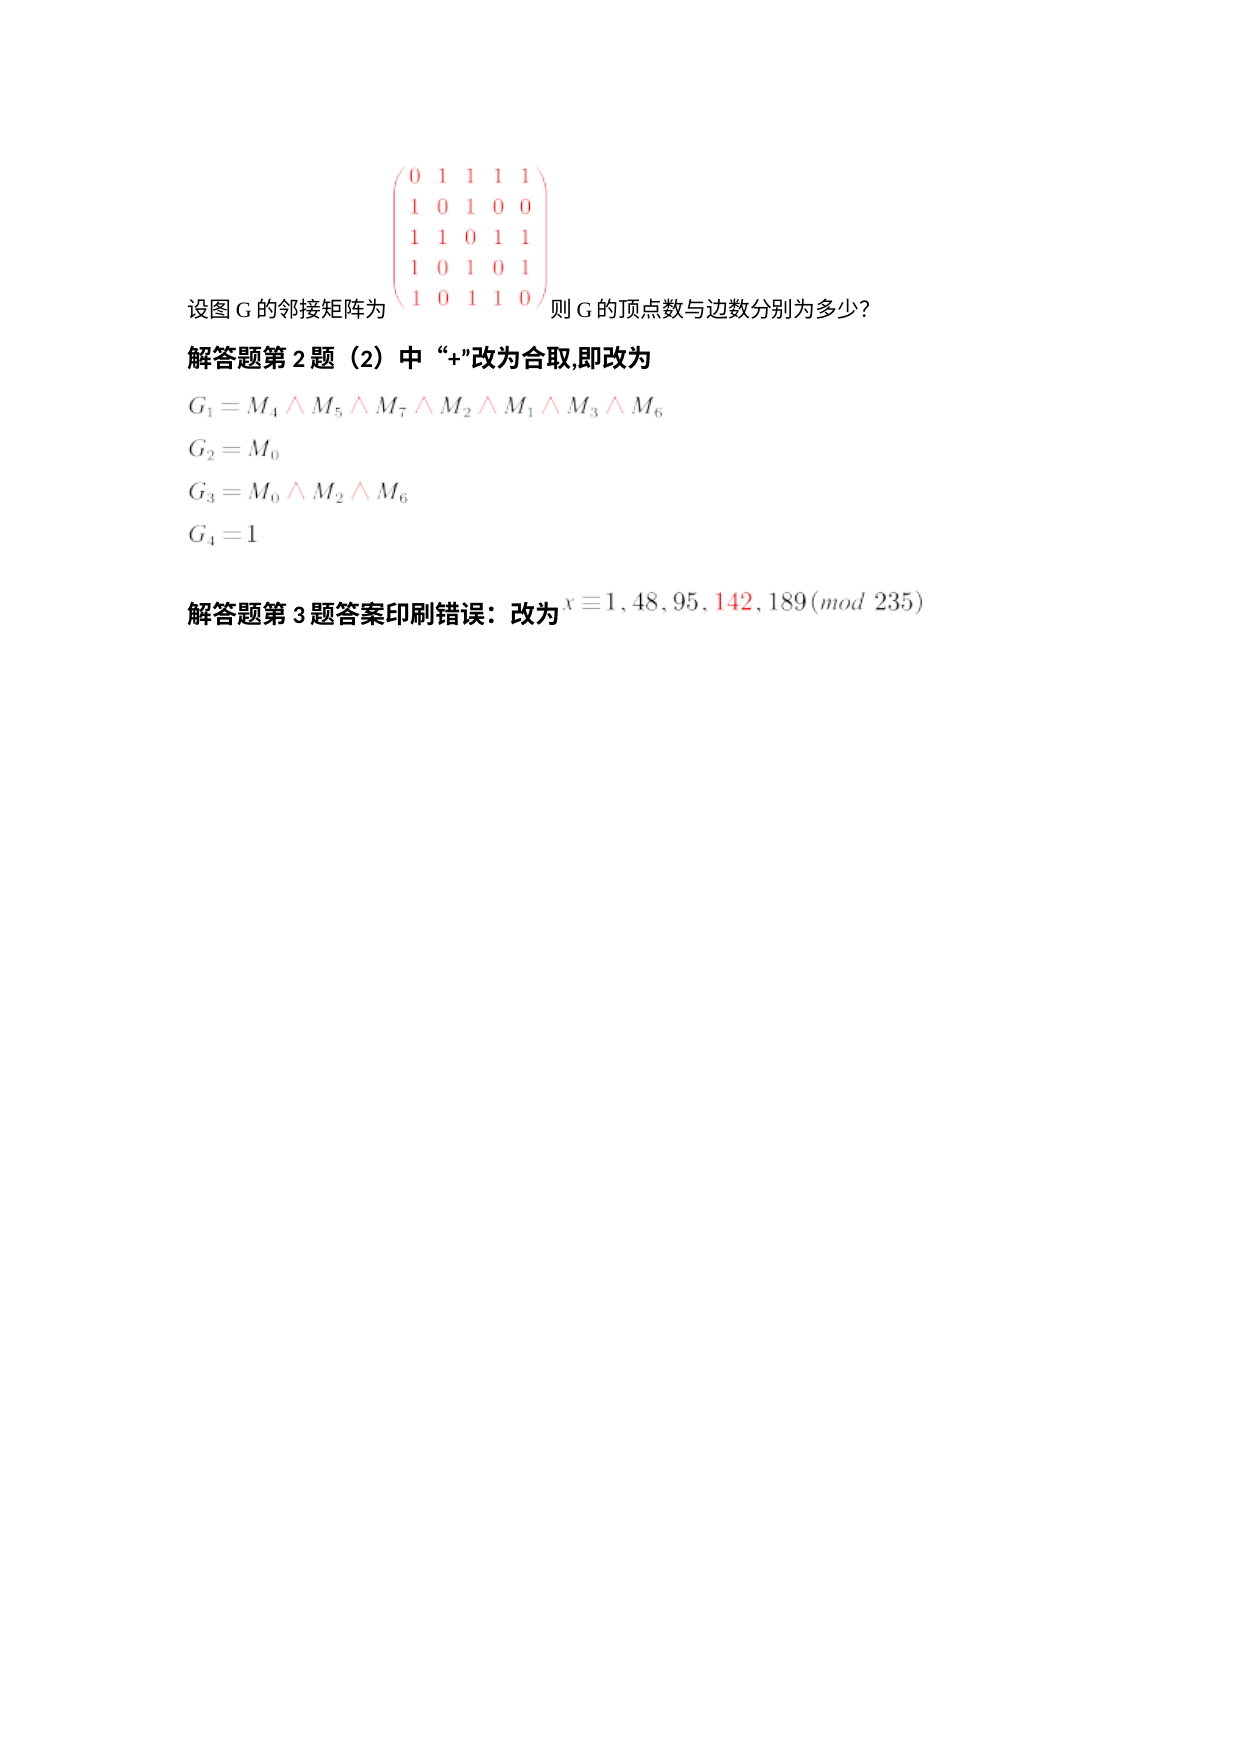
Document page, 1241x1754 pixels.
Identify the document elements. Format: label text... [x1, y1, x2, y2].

text 设图G的邻接矩阵为 则G的顶点数与边数分别为多少？ [187, 162, 1053, 324]
text 解答题第3题答案印刷错误：改为 [187, 584, 1053, 649]
text 解答题第2题（2）中“+”改为合取,即改为 [187, 324, 1053, 389]
